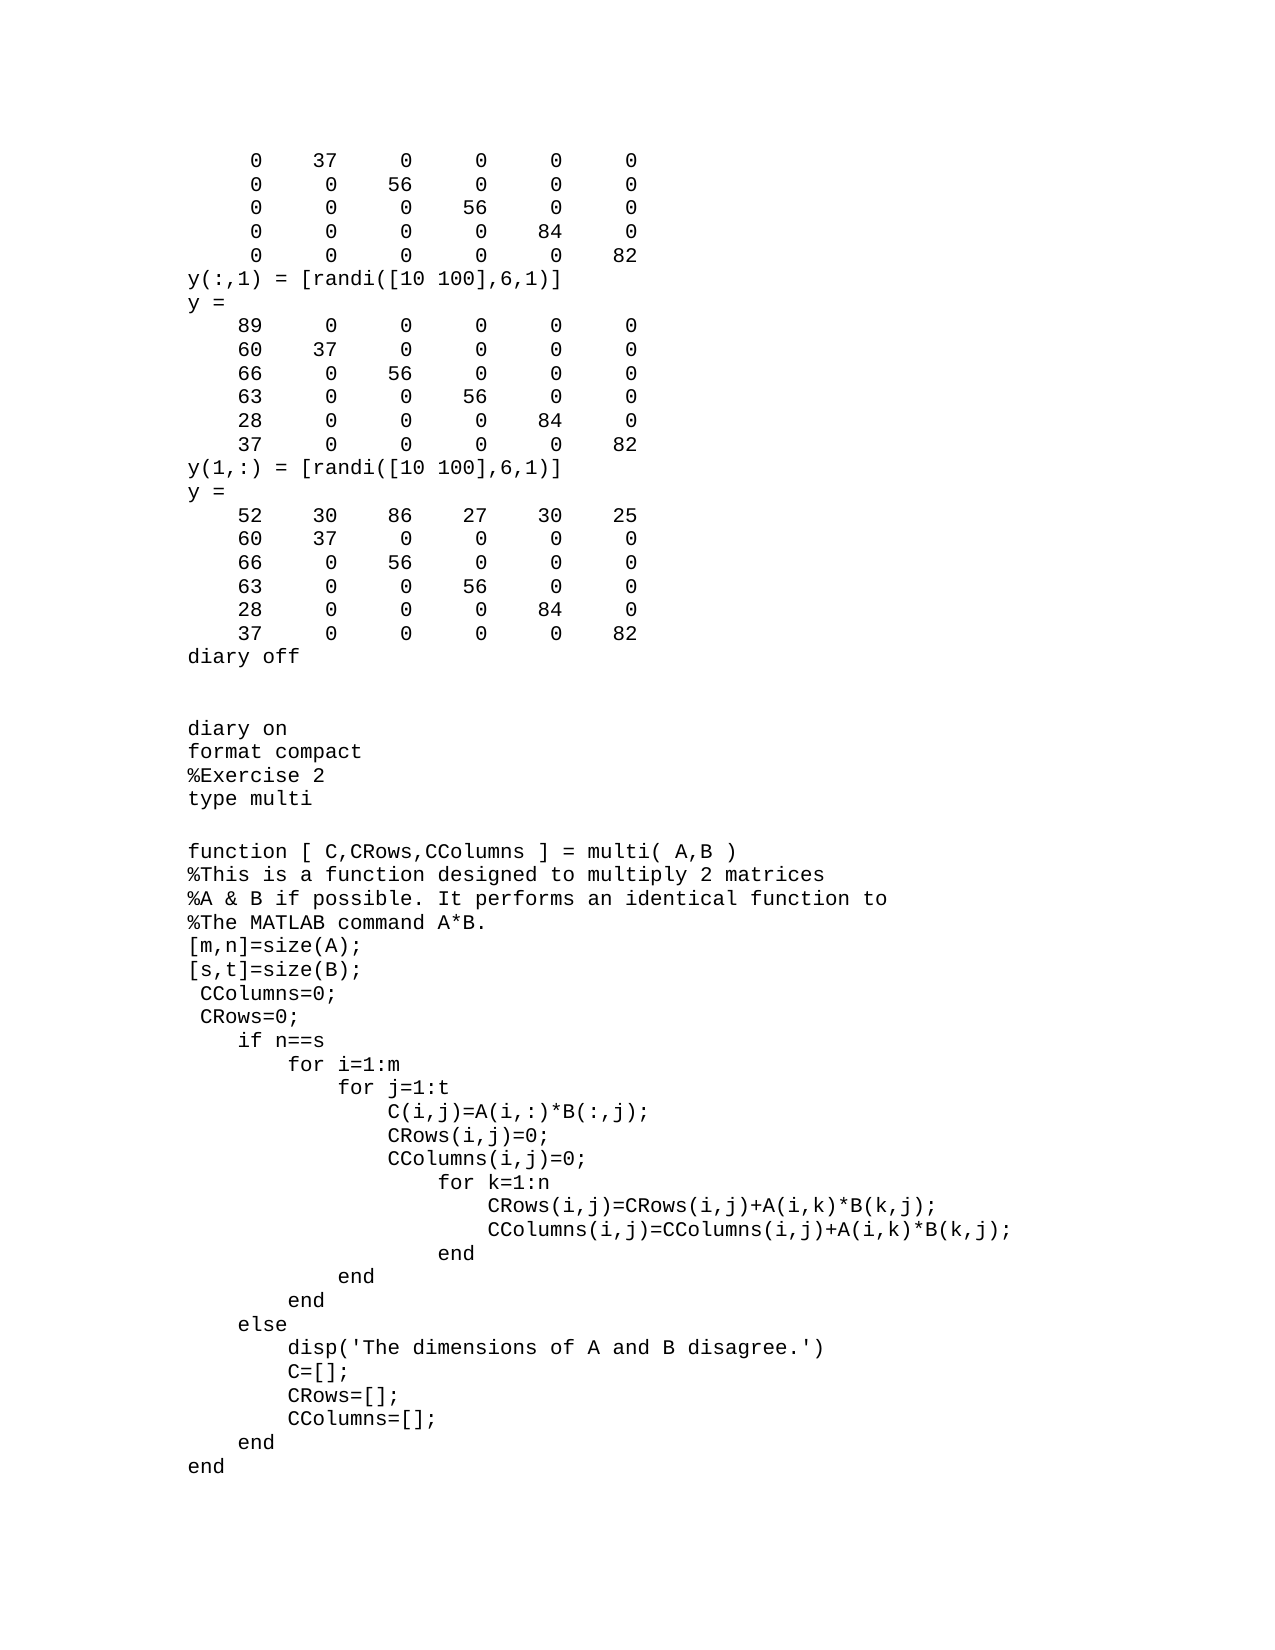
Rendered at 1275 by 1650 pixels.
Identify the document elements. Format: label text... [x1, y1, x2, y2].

text 63 0 0 56 0 0 [187, 386, 1087, 410]
text [m,n]=size(A); [187, 935, 1087, 959]
text for i=1:m [187, 1054, 1087, 1077]
text type multi [187, 788, 1087, 812]
text function [ C,CRows,CColumns ] = multi( A,B ) [187, 841, 1087, 864]
text if n==s [187, 1030, 1087, 1054]
text for j=1:t [187, 1077, 1087, 1101]
text C=[]; [187, 1361, 1087, 1385]
text y = [187, 292, 1087, 316]
text y(1,:) = [randi([10 100],6,1)] [187, 457, 1087, 481]
text format compact [187, 741, 1087, 765]
text %The MATLAB command A*B. [187, 912, 1087, 935]
text CRows(i,j)=CRows(i,j)+A(i,k)*B(k,j); [187, 1196, 1087, 1219]
text 52 30 86 27 30 25 [187, 505, 1087, 528]
text diary off [187, 647, 1087, 670]
text 63 0 0 56 0 0 [187, 576, 1087, 599]
text end [187, 1243, 1087, 1266]
text 66 0 56 0 0 0 [187, 552, 1087, 576]
text %This is a function designed to multiply 2 matrices [187, 864, 1087, 888]
text %A & B if possible. It performs an identical function to [187, 888, 1087, 912]
text CColumns=[]; [187, 1408, 1087, 1432]
text 60 37 0 0 0 0 [187, 528, 1087, 552]
text diary on [187, 717, 1087, 741]
text 37 0 0 0 0 82 [187, 623, 1087, 647]
text 0 0 56 0 0 0 [187, 174, 1087, 197]
text else [187, 1314, 1087, 1337]
text y(:,1) = [randi([10 100],6,1)] [187, 268, 1087, 292]
text CRows=0; [187, 1006, 1087, 1030]
text disp('The dimensions of A and B disagree.') [187, 1337, 1087, 1361]
text 0 0 0 0 84 0 [187, 221, 1087, 244]
text end [187, 1266, 1087, 1290]
text for k=1:n [187, 1172, 1087, 1196]
text CColumns=0; [187, 983, 1087, 1006]
text 37 0 0 0 0 82 [187, 434, 1087, 457]
text CRows=[]; [187, 1385, 1087, 1408]
text y = [187, 481, 1087, 505]
text 28 0 0 0 84 0 [187, 410, 1087, 434]
text 60 37 0 0 0 0 [187, 339, 1087, 363]
text [s,t]=size(B); [187, 959, 1087, 983]
text C(i,j)=A(i,:)*B(:,j); [187, 1101, 1087, 1124]
text end [187, 1432, 1087, 1456]
text 0 0 0 0 0 82 [187, 244, 1087, 268]
text end [187, 1290, 1087, 1314]
text %Exercise 2 [187, 765, 1087, 788]
text 0 37 0 0 0 0 [187, 150, 1087, 174]
text CRows(i,j)=0; [187, 1124, 1087, 1148]
text CColumns(i,j)=CColumns(i,j)+A(i,k)*B(k,j); [187, 1219, 1087, 1243]
text end [187, 1456, 1087, 1479]
text CColumns(i,j)=0; [187, 1148, 1087, 1172]
text 28 0 0 0 84 0 [187, 599, 1087, 623]
text 0 0 0 56 0 0 [187, 197, 1087, 221]
text 66 0 56 0 0 0 [187, 363, 1087, 386]
text 89 0 0 0 0 0 [187, 316, 1087, 339]
